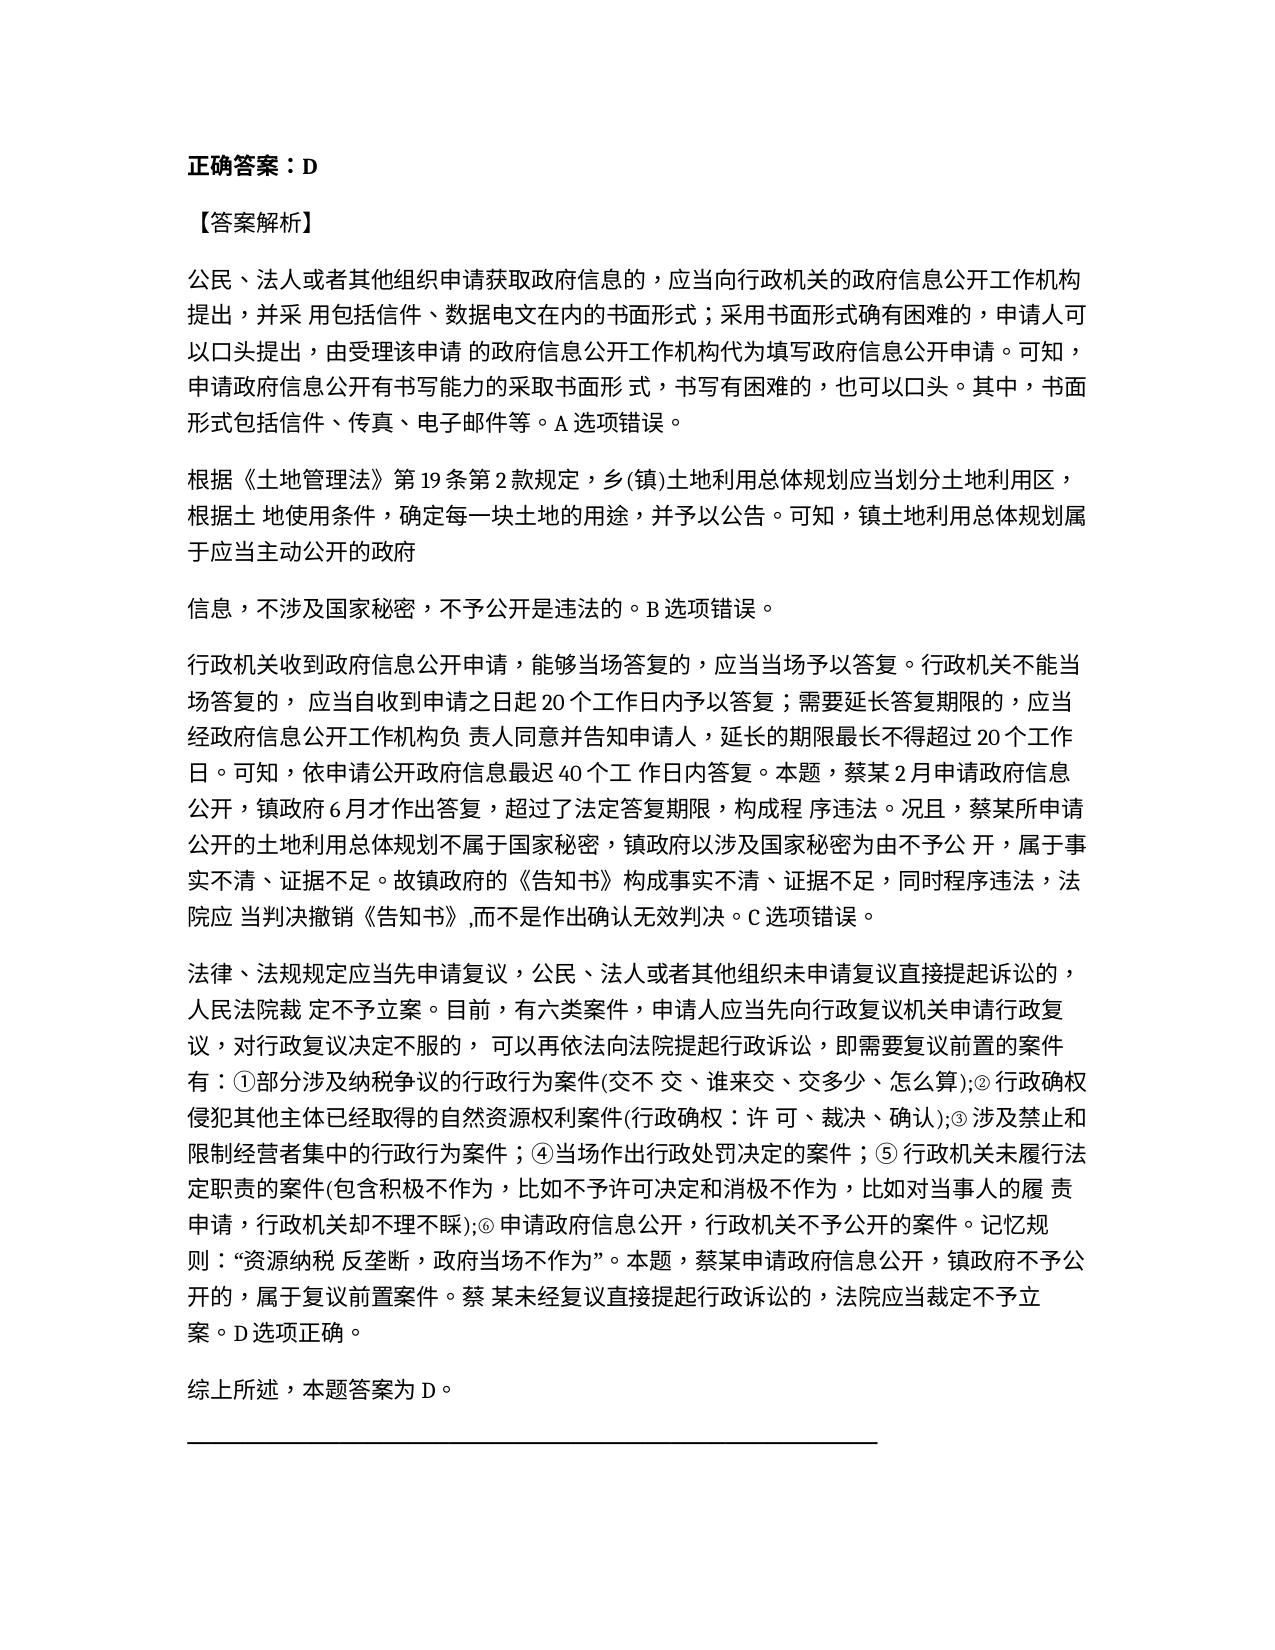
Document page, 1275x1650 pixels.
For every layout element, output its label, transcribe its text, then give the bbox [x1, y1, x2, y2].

text 根据《土地管理法》第19条第2款规定，乡(镇)土地利用总体规划应当划分土地利用区，根据土 地使用条件，确定每一块土地的用途，并予以公告。可知，镇土地利用总体规划属于应当主动公开的政府 [187, 464, 1087, 567]
text 信息，不涉及国家秘密，不予公开是违法的。B 选项错误。 [187, 593, 1087, 624]
text 正确答案：D [187, 150, 1087, 181]
text 法律、法规规定应当先申请复议，公民、法人或者其他组织未申请复议直接提起诉讼的，人民法院裁 定不予立案。目前，有六类案件，申请人应当先向行政复议机关申请行政复议，对行政复议决定不服的， 可以再依法向法院提起行政诉讼，即需要复议前置的案件有：①部分涉及纳税争议的行政行为案件(交不 交、谁来交、交多少、怎么算);②行政确权侵犯其他主体已经取得的自然资源权利案件(行政确权：许 可、裁决、确认);③涉及禁止和限制经营者集中的行政行为案件；④当场作出行政处罚决定的案件；⑤ 行政机关未履行法定职责的案件(包含积极不作为，比如不予许可决定和消极不作为，比如对当事人的履 责申请，行政机关却不理不睬);⑥申请政府信息公开，行政机关不予公开的案件。记忆规则：“资源纳税 反垄断，政府当场不作为”。本题，蔡某申请政府信息公开，镇政府不予公开的，属于复议前置案件。蔡 某未经复议直接提起行政诉讼的，法院应当裁定不予立案。D 选项正确。 [187, 958, 1087, 1348]
text ────────────────────────────────────────────────── [187, 1431, 1087, 1457]
text 【答案解析】 [187, 207, 1087, 238]
text 综上所述，本题答案为D。 [187, 1374, 1087, 1405]
text 公民、法人或者其他组织申请获取政府信息的，应当向行政机关的政府信息公开工作机构提出，并采 用包括信件、数据电文在内的书面形式；采用书面形式确有困难的，申请人可以口头提出，由受理该申请 的政府信息公开工作机构代为填写政府信息公开申请。可知，申请政府信息公开有书写能力的采取书面形 式，书写有困难的，也可以口头。其中，书面形式包括信件、传真、电子邮件等。A 选项错误。 [187, 263, 1087, 438]
text 行政机关收到政府信息公开申请，能够当场答复的，应当当场予以答复。行政机关不能当场答复的， 应当自收到申请之日起20个工作日内予以答复；需要延长答复期限的，应当经政府信息公开工作机构负 责人同意并告知申请人，延长的期限最长不得超过20个工作日。可知，依申请公开政府信息最迟40个工 作日内答复。本题，蔡某2月申请政府信息公开，镇政府6月才作出答复，超过了法定答复期限，构成程 序违法。况且，蔡某所申请公开的土地利用总体规划不属于国家秘密，镇政府以涉及国家秘密为由不予公 开，属于事实不清、证据不足。故镇政府的《告知书》构成事实不清、证据不足，同时程序违法，法院应 当判决撤销《告知书》,而不是作出确认无效判决。C 选项错误。 [187, 649, 1087, 932]
